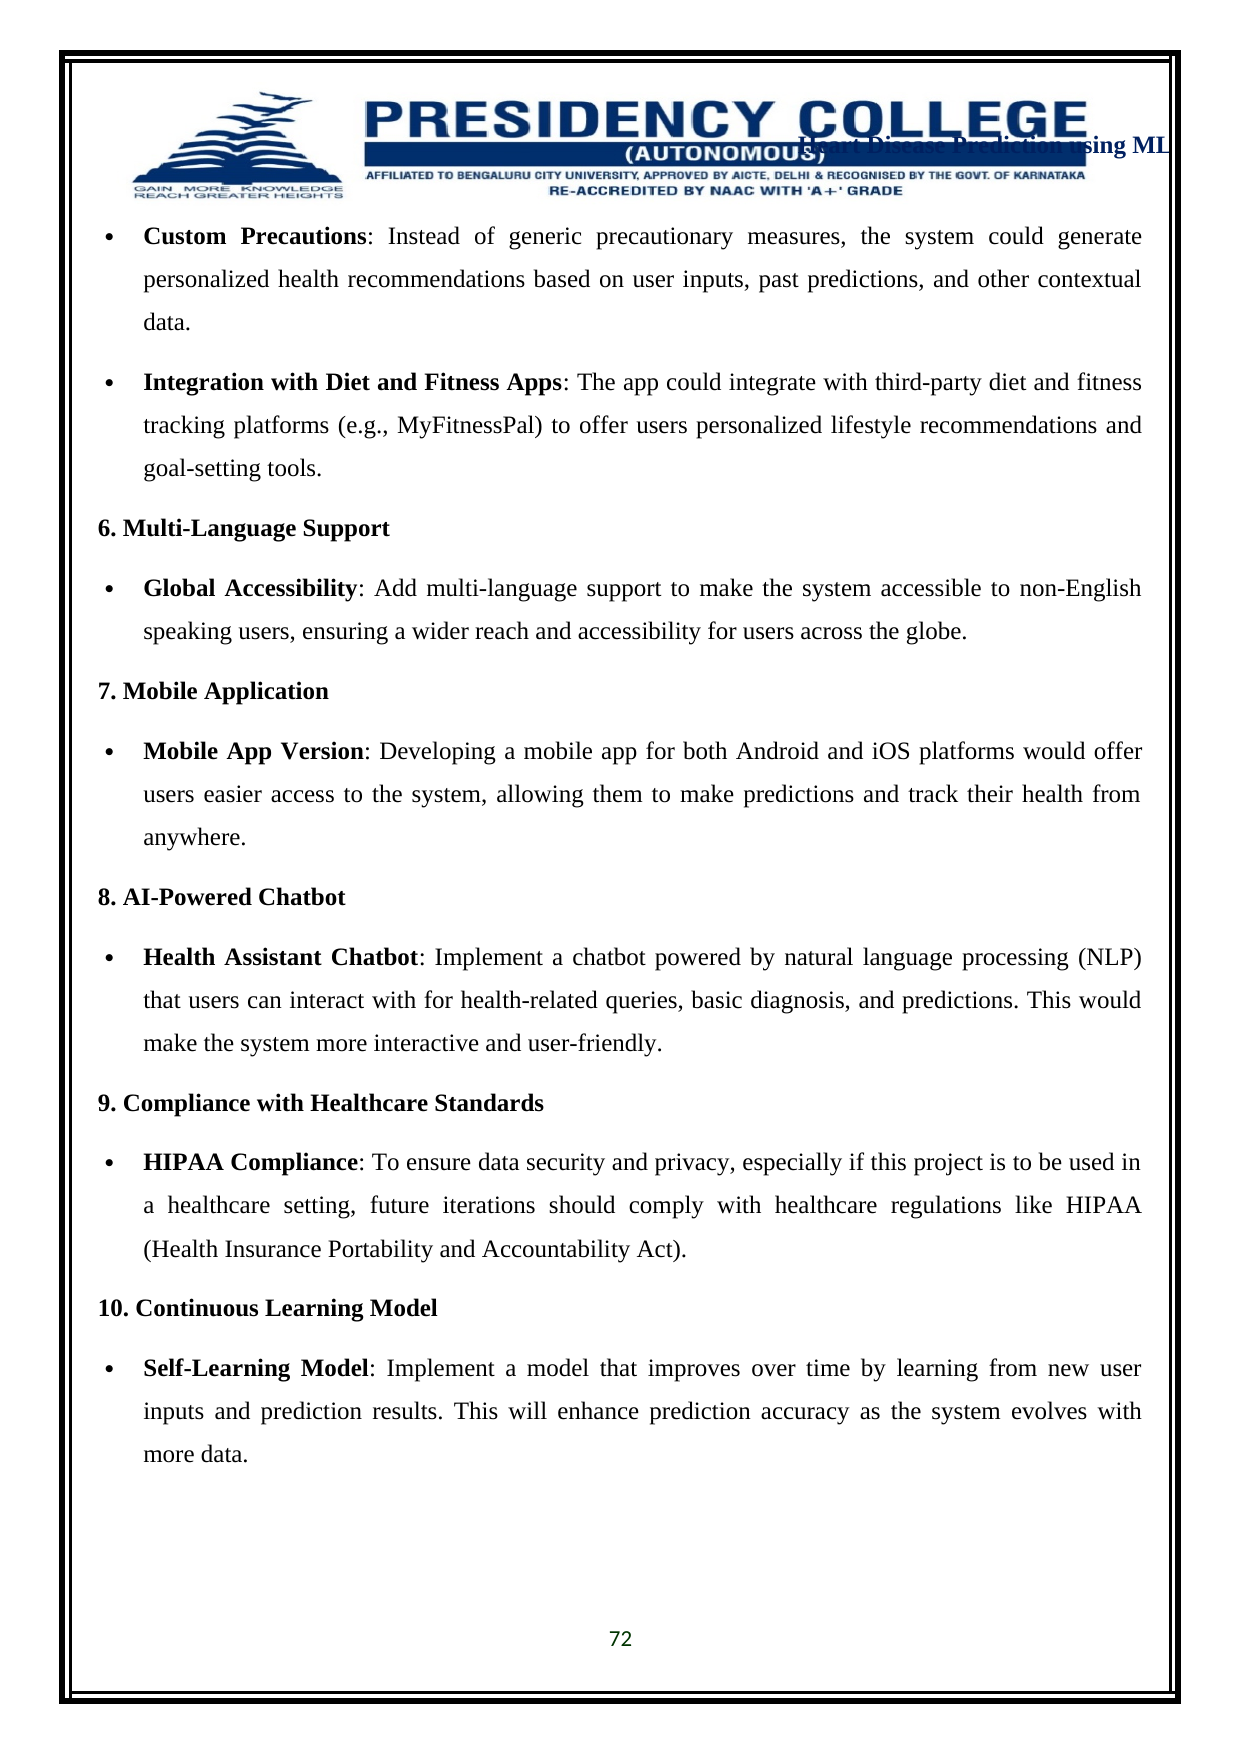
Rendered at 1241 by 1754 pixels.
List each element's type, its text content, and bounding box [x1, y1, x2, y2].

picture [101, 82, 1121, 207]
list Integration with Diet and Fitness Apps: The app could integrate with third-party diet and fitness tracking platforms (e.g., MyFitnessPal) to offer users personalized lifestyle recommendations and goal-setting tools. [106, 367, 1143, 482]
list Global Accessibility: Add multi-language support to make the system accessible to non-English speaking users, ensuring a wider reach and accessibility for users across the globe. [106, 573, 1143, 645]
text 6. Multi-Language Support [98, 513, 1143, 542]
text 10. Continuous Learning Model [98, 1293, 1143, 1322]
text 7. Mobile Application [98, 676, 1143, 705]
list Self-Learning Model: Implement a model that improves over time by learning from new user inputs and prediction results. This will enhance prediction accuracy as the system evolves with more data. [106, 1353, 1143, 1468]
list HIPAA Compliance: To ensure data security and privacy, especially if this project is to be used in a healthcare setting, future iterations should comply with healthcare regulations like HIPAA (Health Insurance Portability and Accountability Act). [106, 1147, 1143, 1262]
text 9. Compliance with Healthcare Standards [98, 1088, 1143, 1116]
text 8. AI-Powered Chatbot [98, 882, 1143, 911]
list Health Assistant Chatbot: Implement a chatbot powered by natural language processing (NLP) that users can interact with for health-related queries, basic diagnosis, and predictions. This would make the system more interactive and user-friendly. [106, 942, 1143, 1057]
list Mobile App Version: Developing a mobile app for both Android and iOS platforms would offer users easier access to the system, allowing them to make predictions and track their health from anywhere. [106, 736, 1143, 851]
list Custom Precautions: Instead of generic precautionary measures, the system could generate personalized health recommendations based on user inputs, past predictions, and other contextual data. [106, 187, 1143, 336]
